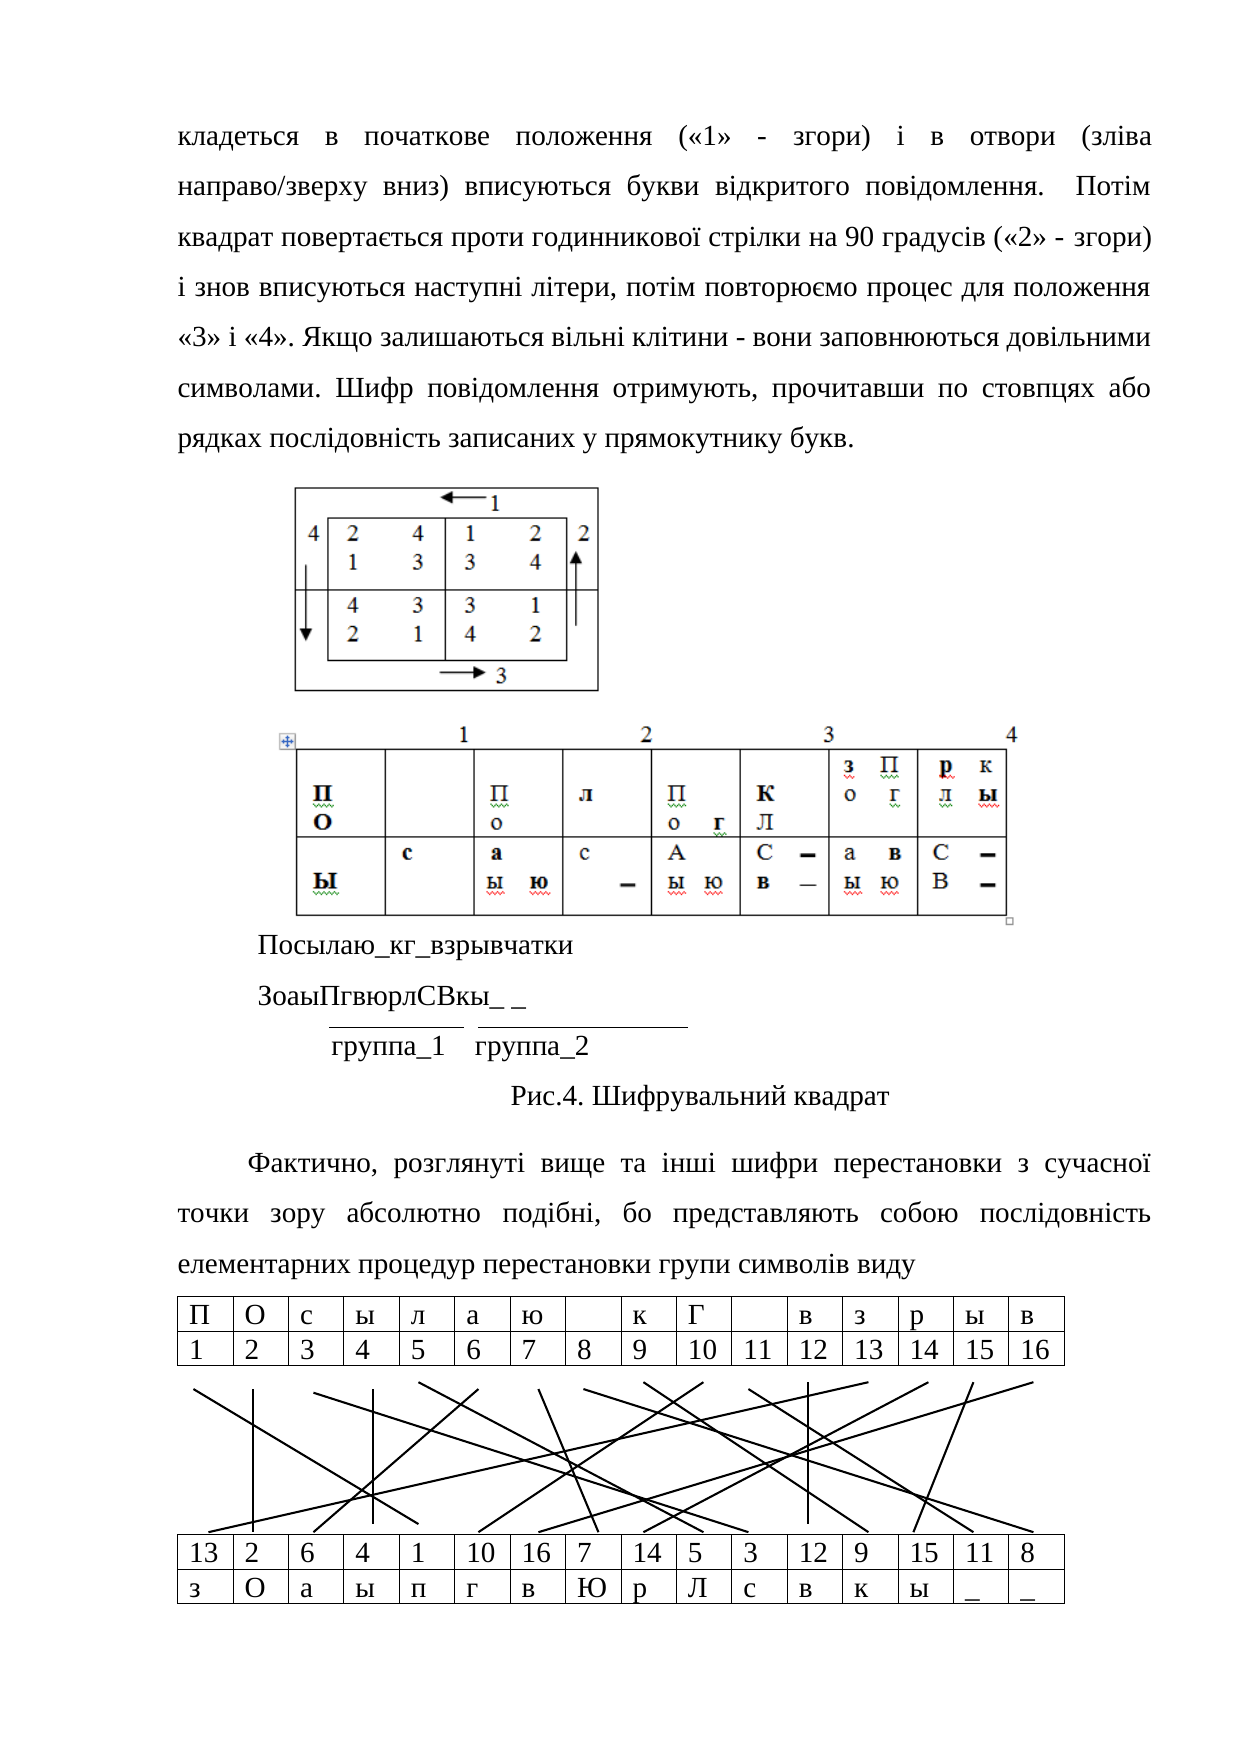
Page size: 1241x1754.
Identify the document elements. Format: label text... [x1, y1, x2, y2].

text Фактично, розглянуті вище та інші шифри перестановки з сучасної точки зору абсолютно подібні, бо представляють собою послідовність елементарних процедур перестановки групи символів виду [177, 1145, 1152, 1279]
table_header Г [677, 1297, 731, 1331]
table_header з [843, 1297, 898, 1331]
table_header в [788, 1297, 842, 1331]
table_cell 10 [677, 1332, 731, 1365]
table_cell а [289, 1570, 343, 1603]
table_cell г [455, 1570, 510, 1603]
table_cell 1 [178, 1332, 233, 1365]
table_cell 4 [344, 1332, 399, 1365]
table_cell ы [344, 1570, 399, 1603]
table_header 15 [899, 1535, 953, 1569]
table_header 1 [400, 1535, 454, 1569]
text Рис.4. Шифрувальний квадрат [177, 1078, 1152, 1112]
table_cell 11 [732, 1332, 787, 1365]
table_header с [289, 1297, 343, 1331]
table_header ы [344, 1297, 399, 1331]
table_header ю [511, 1297, 565, 1331]
text ЗоаыПгвюрлСВкы_ _ [177, 978, 1152, 1011]
table_cell 3 [289, 1332, 343, 1365]
table_header 9 [843, 1535, 898, 1569]
table_cell в [511, 1570, 565, 1603]
table_header 10 [455, 1535, 510, 1569]
table_header 14 [622, 1535, 676, 1569]
table_cell 14 [899, 1332, 953, 1365]
table_header 6 [289, 1535, 343, 1569]
text группа_1 группа_2 [177, 1028, 1152, 1061]
table_header П [178, 1297, 233, 1331]
table_header 7 [566, 1535, 621, 1569]
table_header в [1009, 1297, 1064, 1331]
table_cell 15 [954, 1332, 1008, 1365]
table_cell 6 [455, 1332, 510, 1365]
table_header к [622, 1297, 676, 1331]
table_header [566, 1297, 621, 1331]
table_cell _ [1009, 1570, 1064, 1603]
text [177, 118, 1152, 453]
table_header 4 [344, 1535, 399, 1569]
table_header л [400, 1297, 454, 1331]
table_header 8 [1009, 1535, 1064, 1569]
table_header ы [954, 1297, 1008, 1331]
table_cell 16 [1009, 1332, 1064, 1365]
table_cell 9 [622, 1332, 676, 1365]
table_header 12 [788, 1535, 842, 1569]
table_cell Ю [566, 1570, 621, 1603]
picture [177, 470, 1043, 928]
table_cell Л [677, 1570, 731, 1603]
table_header 2 [234, 1535, 288, 1569]
table_header 3 [732, 1535, 787, 1569]
table_header 16 [511, 1535, 565, 1569]
table_header [732, 1297, 787, 1331]
table_cell 13 [843, 1332, 898, 1365]
table_cell 7 [511, 1332, 565, 1365]
table_header р [899, 1297, 953, 1331]
table_cell в [788, 1570, 842, 1603]
table_cell к [843, 1570, 898, 1603]
table_cell 12 [788, 1332, 842, 1365]
table_header а [455, 1297, 510, 1331]
table_cell 2 [234, 1332, 288, 1365]
table_cell О [234, 1570, 288, 1603]
table_cell 8 [566, 1332, 621, 1365]
text Посылаю_кг_взрывчатки [177, 927, 1152, 961]
table_cell п [400, 1570, 454, 1603]
table_cell _ [954, 1570, 1008, 1603]
table_header О [234, 1297, 288, 1331]
table_cell ы [899, 1570, 953, 1603]
table_cell р [622, 1570, 676, 1603]
table_cell з [178, 1570, 233, 1603]
table_cell 5 [400, 1332, 454, 1365]
table_cell с [732, 1570, 787, 1603]
table_header 13 [178, 1535, 233, 1569]
table_header 5 [677, 1535, 731, 1569]
table_header 11 [954, 1535, 1008, 1569]
